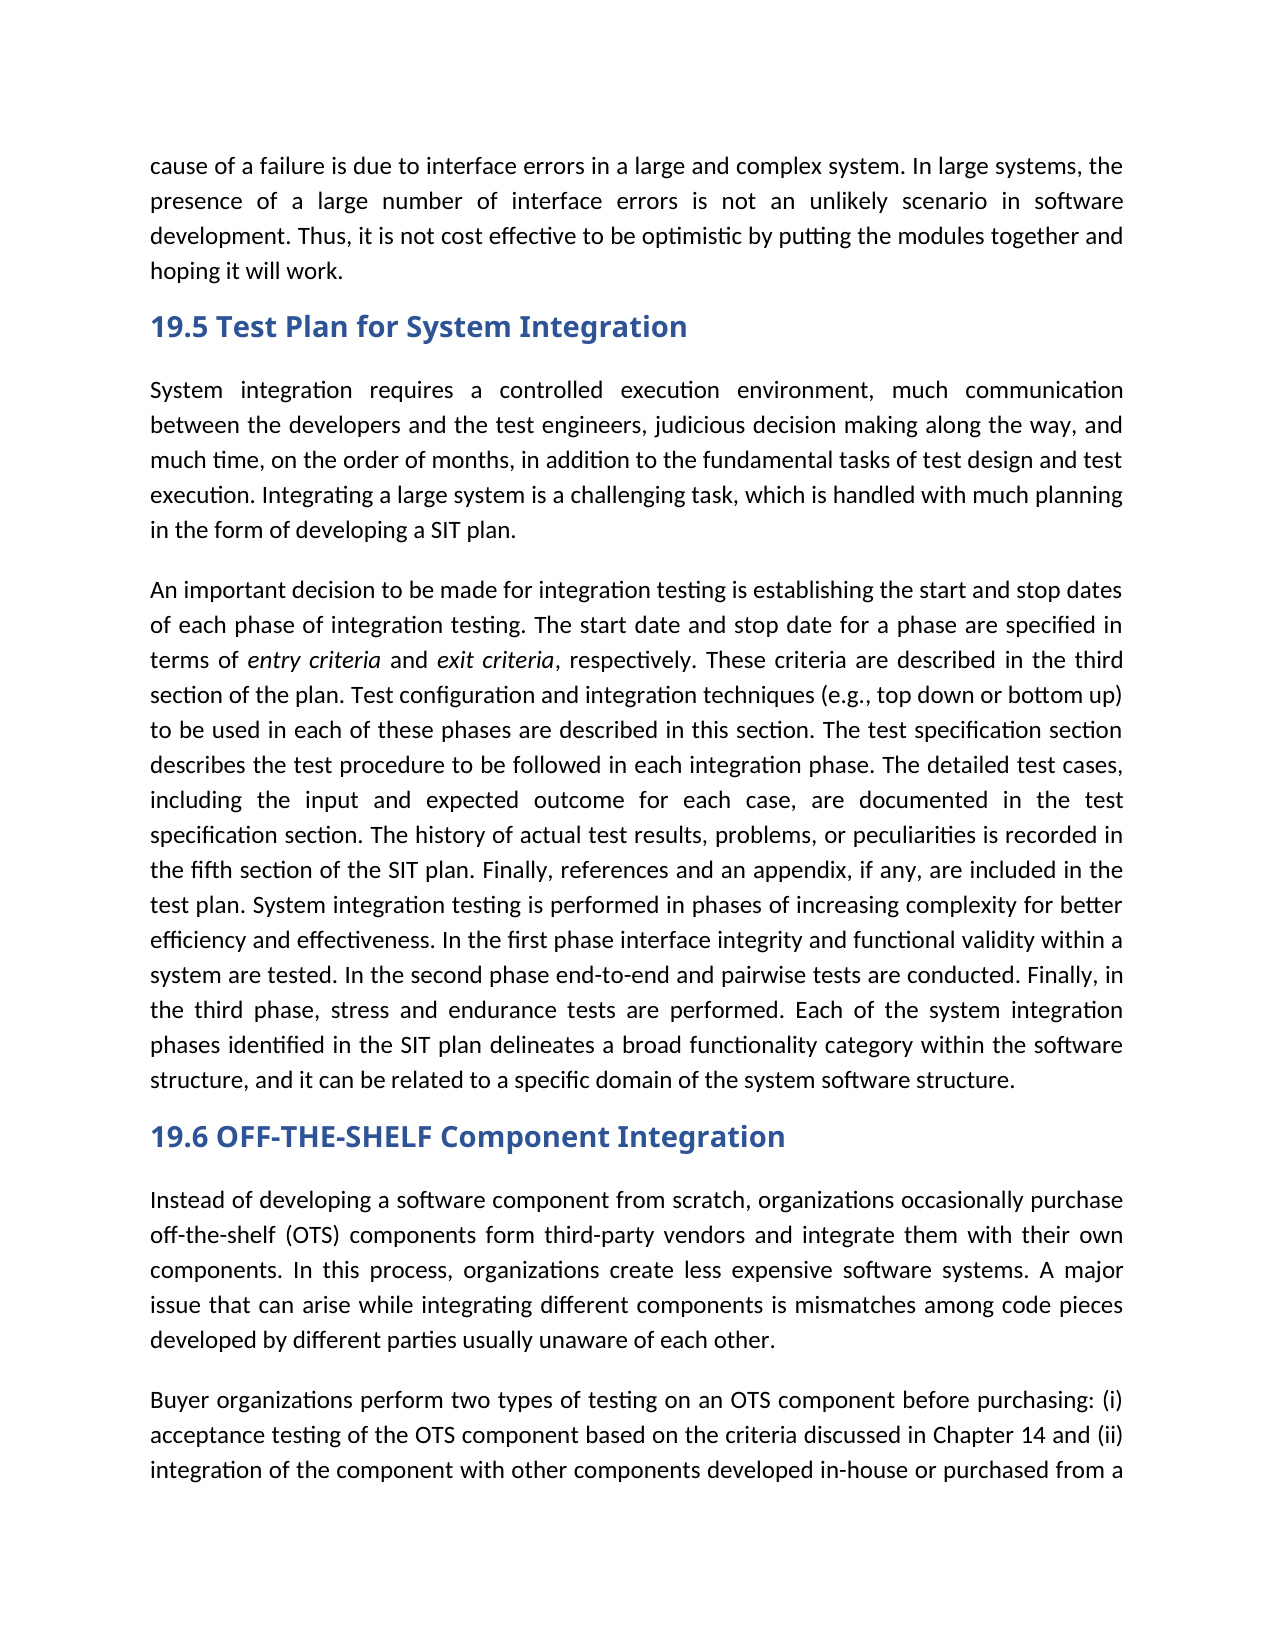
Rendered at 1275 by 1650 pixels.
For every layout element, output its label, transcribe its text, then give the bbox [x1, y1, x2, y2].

subtitle 19.6 OFF-THE-SHELF Component Integration [150, 1116, 1125, 1156]
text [150, 150, 1125, 286]
text An important decision to be made for integration testing is establishing the start and stop dates of each phase of integration testing. The start date and stop date for a phase are specified in terms of entry criteria and exit criteria, respectively. These criteria are described in the third section of the plan. Test configuration and integration techniques (e.g., top down or bottom up) to be used in each of these phases are described in this section. The test specification section describes the test procedure to be followed in each integration phase. The detailed test cases, including the input and expected outcome for each case, are documented in the test specification section. The history of actual test results, problems, or peculiarities is recorded in the fifth section of the SIT plan. Finally, references and an appendix, if any, are included in the test plan. System integration testing is performed in phases of increasing complexity for better efficiency and effectiveness. In the first phase interface integrity and functional validity within a system are tested. In the second phase end-to-end and pairwise tests are conducted. Finally, in the third phase, stress and endurance tests are performed. Each of the system integration phases identified in the SIT plan delineates a broad functionality category within the software structure, and it can be related to a specific domain of the system software structure. [150, 574, 1125, 1095]
text System integration requires a controlled execution environment, much communication between the developers and the test engineers, judicious decision making along the way, and much time, on the order of months, in addition to the fundamental tasks of test design and test execution. Integrating a large system is a challenging task, which is handled with much planning in the form of developing a SIT plan. [150, 374, 1125, 545]
text Instead of developing a software component from scratch, organizations occasionally purchase off-the-shelf (OTS) components form third-party vendors and integrate them with their own components. In this process, organizations create less expensive software systems. A major issue that can arise while integrating different components is mismatches among code pieces developed by different parties usually unaware of each other. [150, 1184, 1125, 1354]
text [150, 1384, 1125, 1484]
subtitle 19.5 Test Plan for System Integration [150, 307, 1125, 346]
